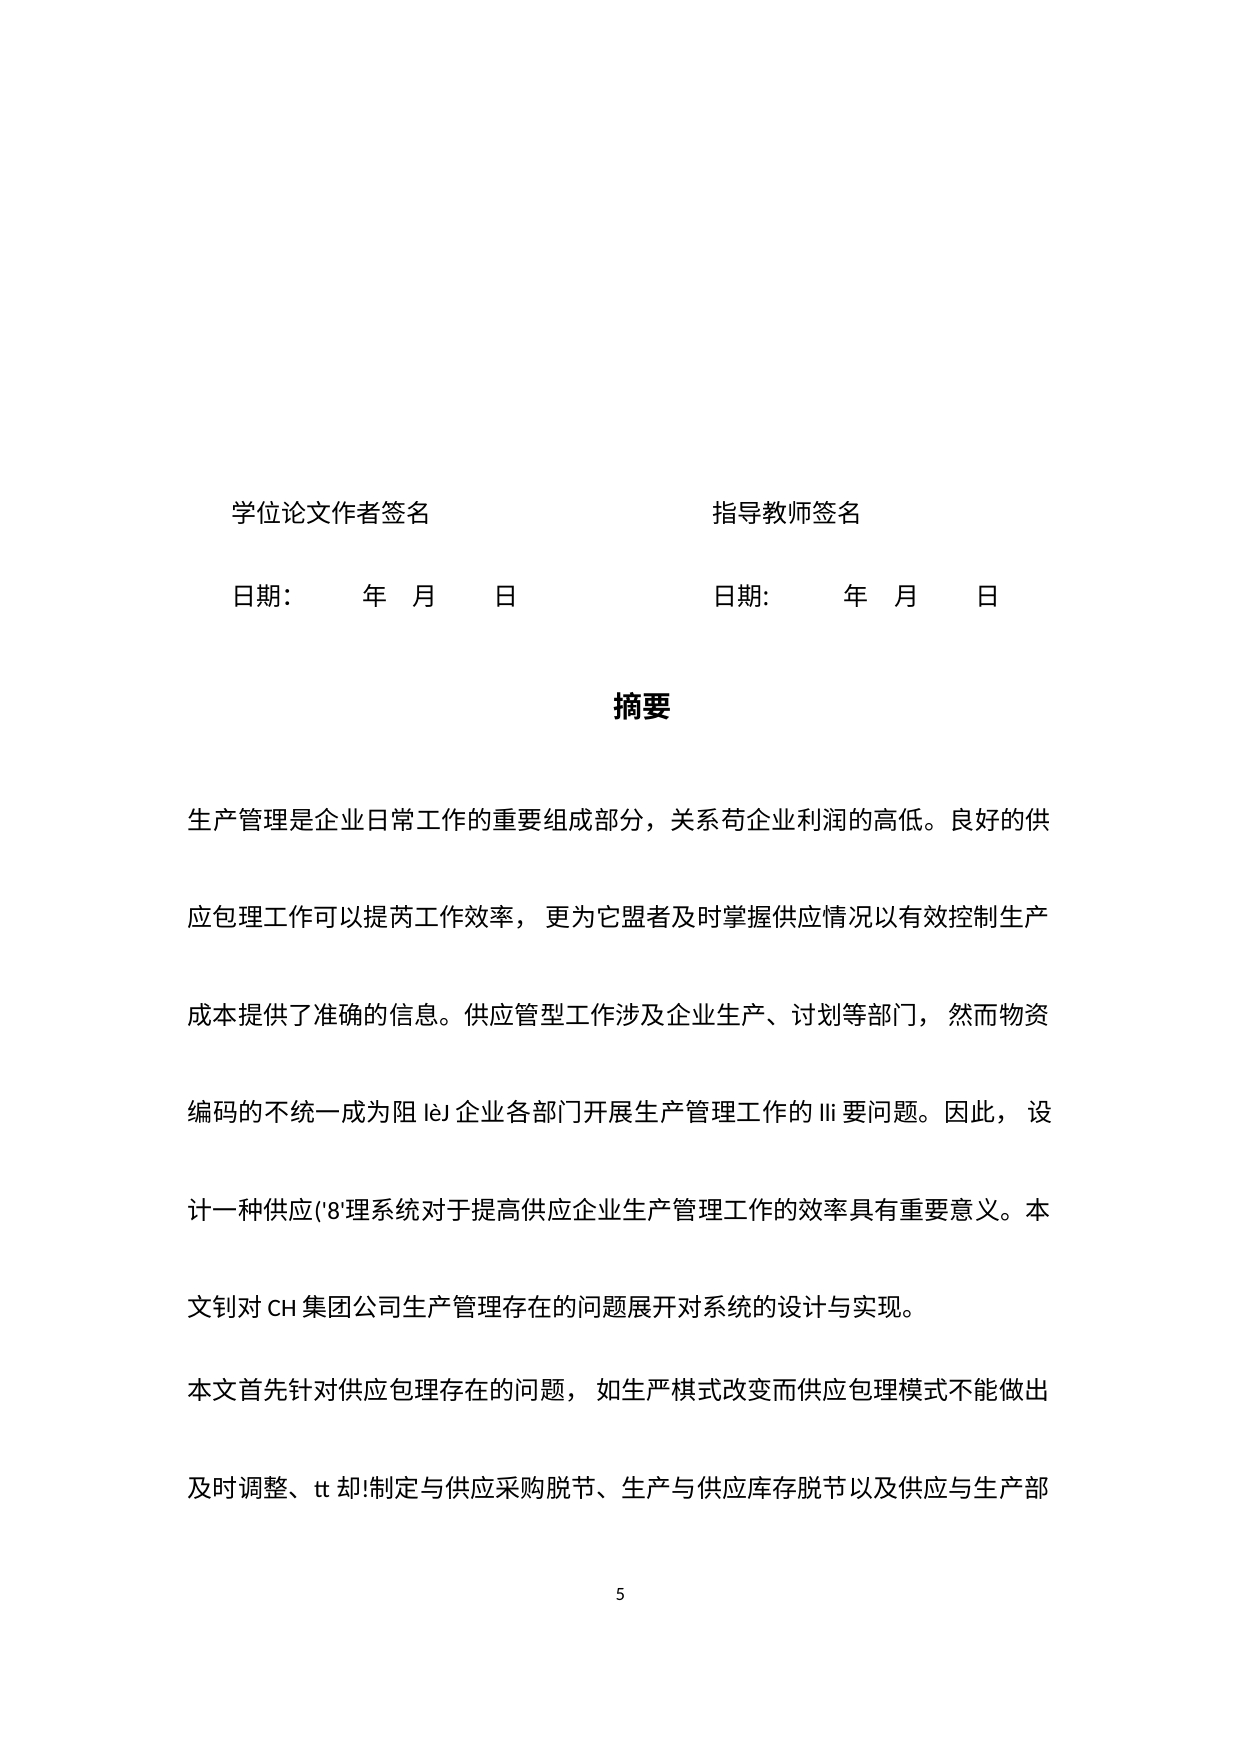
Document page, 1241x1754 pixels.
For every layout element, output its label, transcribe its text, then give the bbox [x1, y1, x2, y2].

text 学位论文作者签名 指导教师签名 [187, 479, 1053, 544]
text 生产管理是企业日常工作的重要组成部分，关系苟企业利润的高低。良好的供应包理工作可以提芮工作效率， 更为它盟者及时掌握供应情况以有效控制生产成本提供了准确的信息。供应管型工作涉及企业生产、讨划等部门， 然而物资编码的不统一成为阻lèJ企业各部门开展生产管理工作的lli要问题。因此， 设计一种供应('8'理系统对于提高供应企业生产管理工作的效率具有重要意义。本文钊对CH 集团公司生产管理存在的问题展开对系统的设计与实现。 [187, 786, 1053, 1338]
text 日期： 年 月 日 日期: 年 月 日 [187, 562, 1053, 627]
subtitle 摘要 [232, 672, 1053, 737]
